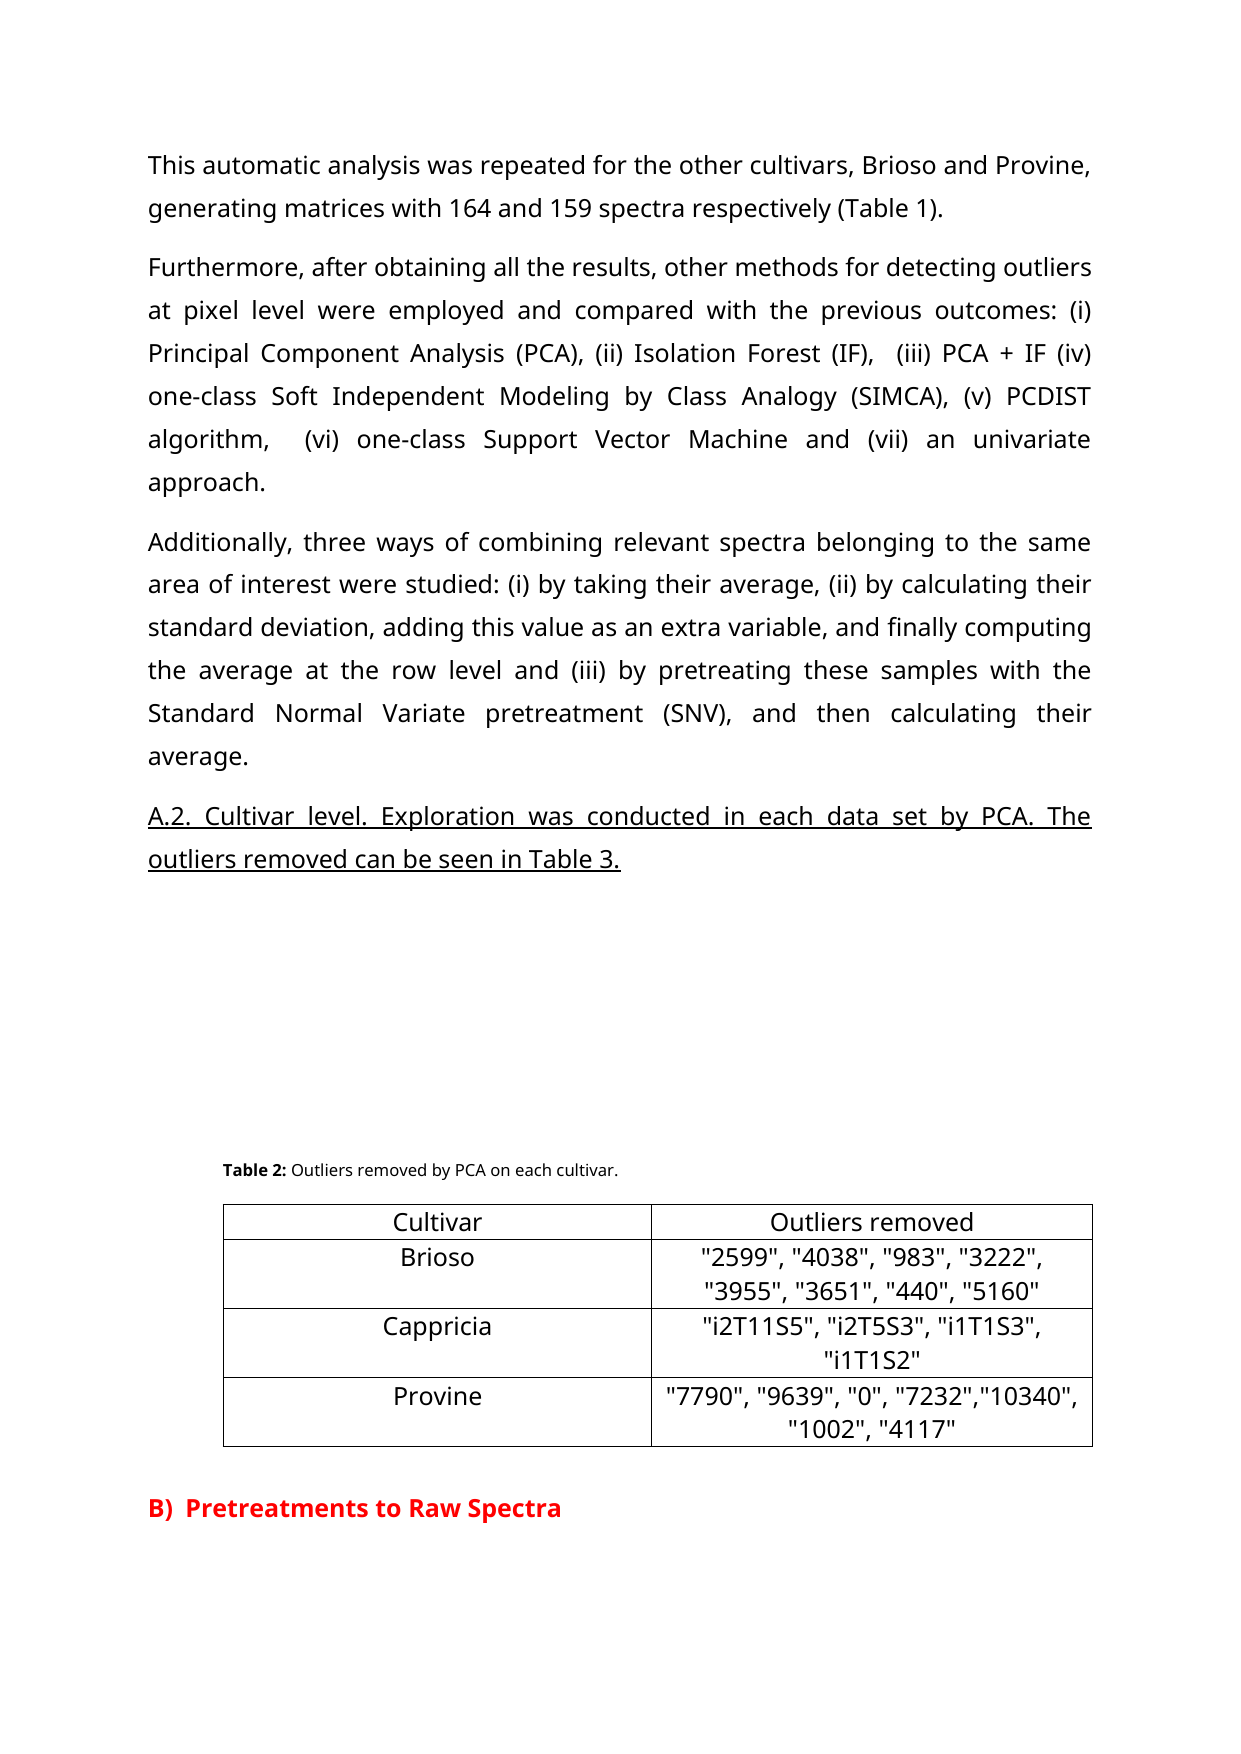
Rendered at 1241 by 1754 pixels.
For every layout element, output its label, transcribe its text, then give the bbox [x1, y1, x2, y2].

text Additionally, three ways of combining relevant spectra belonging to the same area of interest were studied: (i) by taking their average, (ii) by calculating their standard deviation, adding this value as an extra variable, and finally computing the average at the row level and (iii) by pretreating these samples with the Standard Normal Variate pretreatment (SNV), and then calculating their average. [148, 524, 1093, 773]
table_cell "i2T11S5", "i2T5S3", "i1T1S3", "i1T1S2" [652, 1309, 1092, 1377]
list Table 2: Outliers removed by PCA on each cultivar. [223, 1158, 1093, 1181]
table_cell "2599", "4038", "983", "3222", "3955", "3651", "440", "5160" [652, 1240, 1092, 1308]
table_cell Provine [224, 1378, 651, 1446]
text Furthermore, after obtaining all the results, other methods for detecting outliers at pixel level were employed and compared with the previous outcomes: (i) Principal Component Analysis (PCA), (ii) Isolation Forest (IF), (iii) PCA + IF (iv) one-class Soft Independent Modeling by Class Analogy (SIMCA), (v) PCDIST algorithm, (vi) one-class Support Vector Machine and (vii) an univariate approach. [148, 250, 1093, 499]
list Pretreatments to Raw Spectra [148, 1490, 1093, 1524]
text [148, 148, 1093, 224]
table_cell Brioso [224, 1240, 651, 1308]
table_header Outliers removed [652, 1205, 1092, 1239]
table_header Cultivar [224, 1205, 651, 1239]
text A.2. Cultivar level. Exploration was conducted in each data set by PCA. The outliers removed can be seen in Table 3. [148, 798, 1093, 875]
table_cell Cappricia [224, 1309, 651, 1377]
table_cell "7790", "9639", "0", "7232","10340", "1002", "4117" [652, 1378, 1092, 1446]
